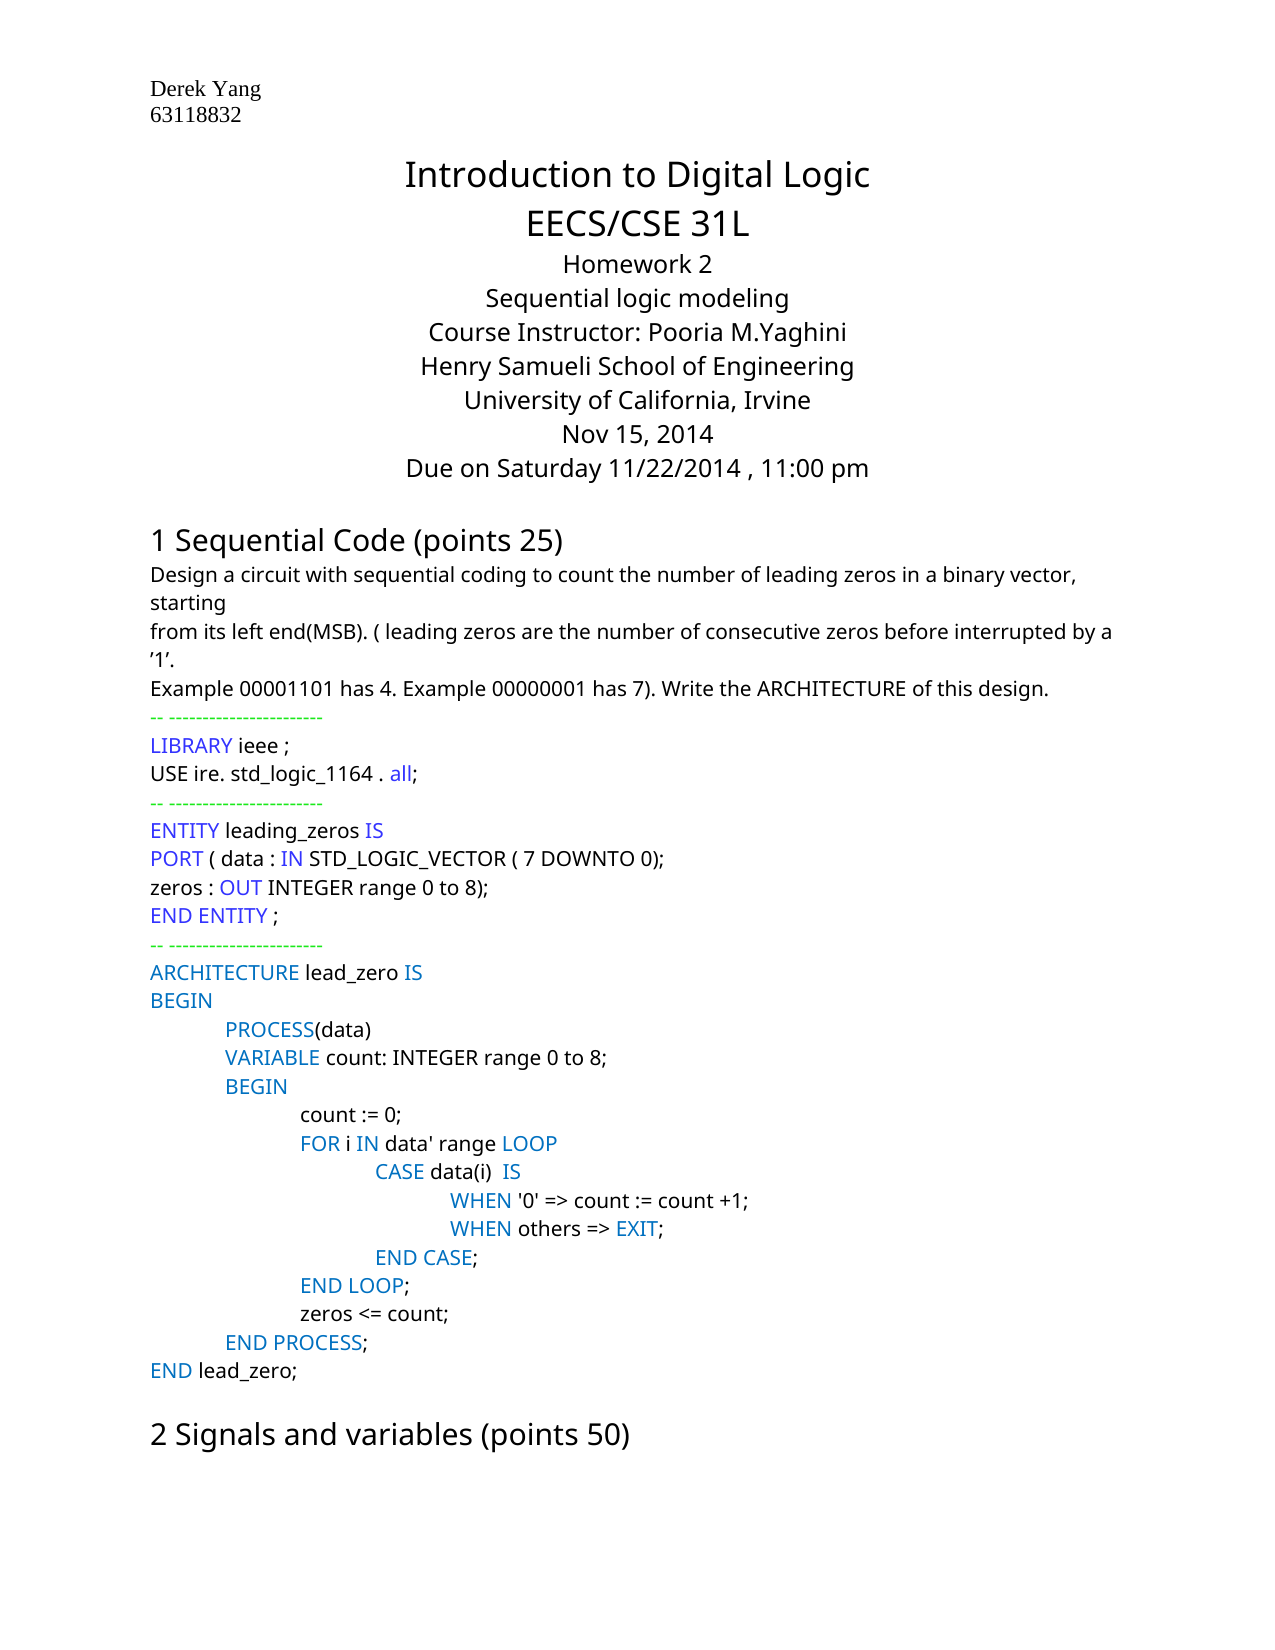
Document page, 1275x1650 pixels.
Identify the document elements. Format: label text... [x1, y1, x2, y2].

text count := 0; [150, 1100, 1125, 1129]
text Henry Samueli School of Engineering [150, 349, 1125, 383]
text Introduction to Digital Logic [150, 150, 1125, 198]
text END LOOP; [150, 1271, 1125, 1299]
text BEGIN [150, 1072, 1125, 1100]
text BEGIN [150, 987, 1125, 1015]
text END PROCESS; [150, 1328, 1125, 1356]
text PORT ( data : IN STD_LOGIC_VECTOR ( 7 DOWNTO 0); [150, 844, 1125, 873]
text EECS/CSE 31L [150, 198, 1125, 246]
text WHEN others => EXIT; [150, 1214, 1125, 1243]
text Due on Saturday 11/22/2014 , 11:00 pm [150, 451, 1125, 485]
text University of California, Irvine [150, 383, 1125, 417]
text Example 00001101 has 4. Example 00000001 has 7). Write the ARCHITECTURE of this design. [150, 674, 1125, 702]
text -- ----------------------- [150, 702, 1125, 731]
text END CASE; [150, 1243, 1125, 1271]
text -- ----------------------- [150, 788, 1125, 816]
text PROCESS(data) [150, 1015, 1125, 1043]
text END lead_zero; [150, 1356, 1125, 1385]
text zeros <= count; [150, 1299, 1125, 1328]
text LIBRARY ieee ; [150, 731, 1125, 759]
text USE ire. std_logic_1164 . all; [150, 759, 1125, 788]
text Nov 15, 2014 [150, 417, 1125, 451]
text Homework 2 [150, 246, 1125, 281]
text VARIABLE count: INTEGER range 0 to 8; [150, 1043, 1125, 1072]
text CASE data(i) IS [150, 1157, 1125, 1186]
text 1 Sequential Code (points 25) [150, 519, 1125, 560]
text Sequential logic modeling [150, 281, 1125, 314]
text Design a circuit with sequential coding to count the number of leading zeros in a binary vector, starting [150, 560, 1125, 617]
text END ENTITY ; [150, 901, 1125, 930]
text ARCHITECTURE lead_zero IS [150, 958, 1125, 987]
text 2 Signals and variables (points 50) [150, 1413, 1125, 1454]
text from its left end(MSB). ( leading zeros are the number of consecutive zeros before interrupted by a ’1’. [150, 617, 1125, 674]
text FOR i IN data' range LOOP [150, 1129, 1125, 1157]
text ENTITY leading_zeros IS [150, 816, 1125, 844]
text Course Instructor: Pooria M.Yaghini [150, 314, 1125, 349]
text WHEN '0' => count := count +1; [150, 1186, 1125, 1214]
text -- ----------------------- [150, 930, 1125, 958]
text zeros : OUT INTEGER range 0 to 8); [150, 873, 1125, 901]
